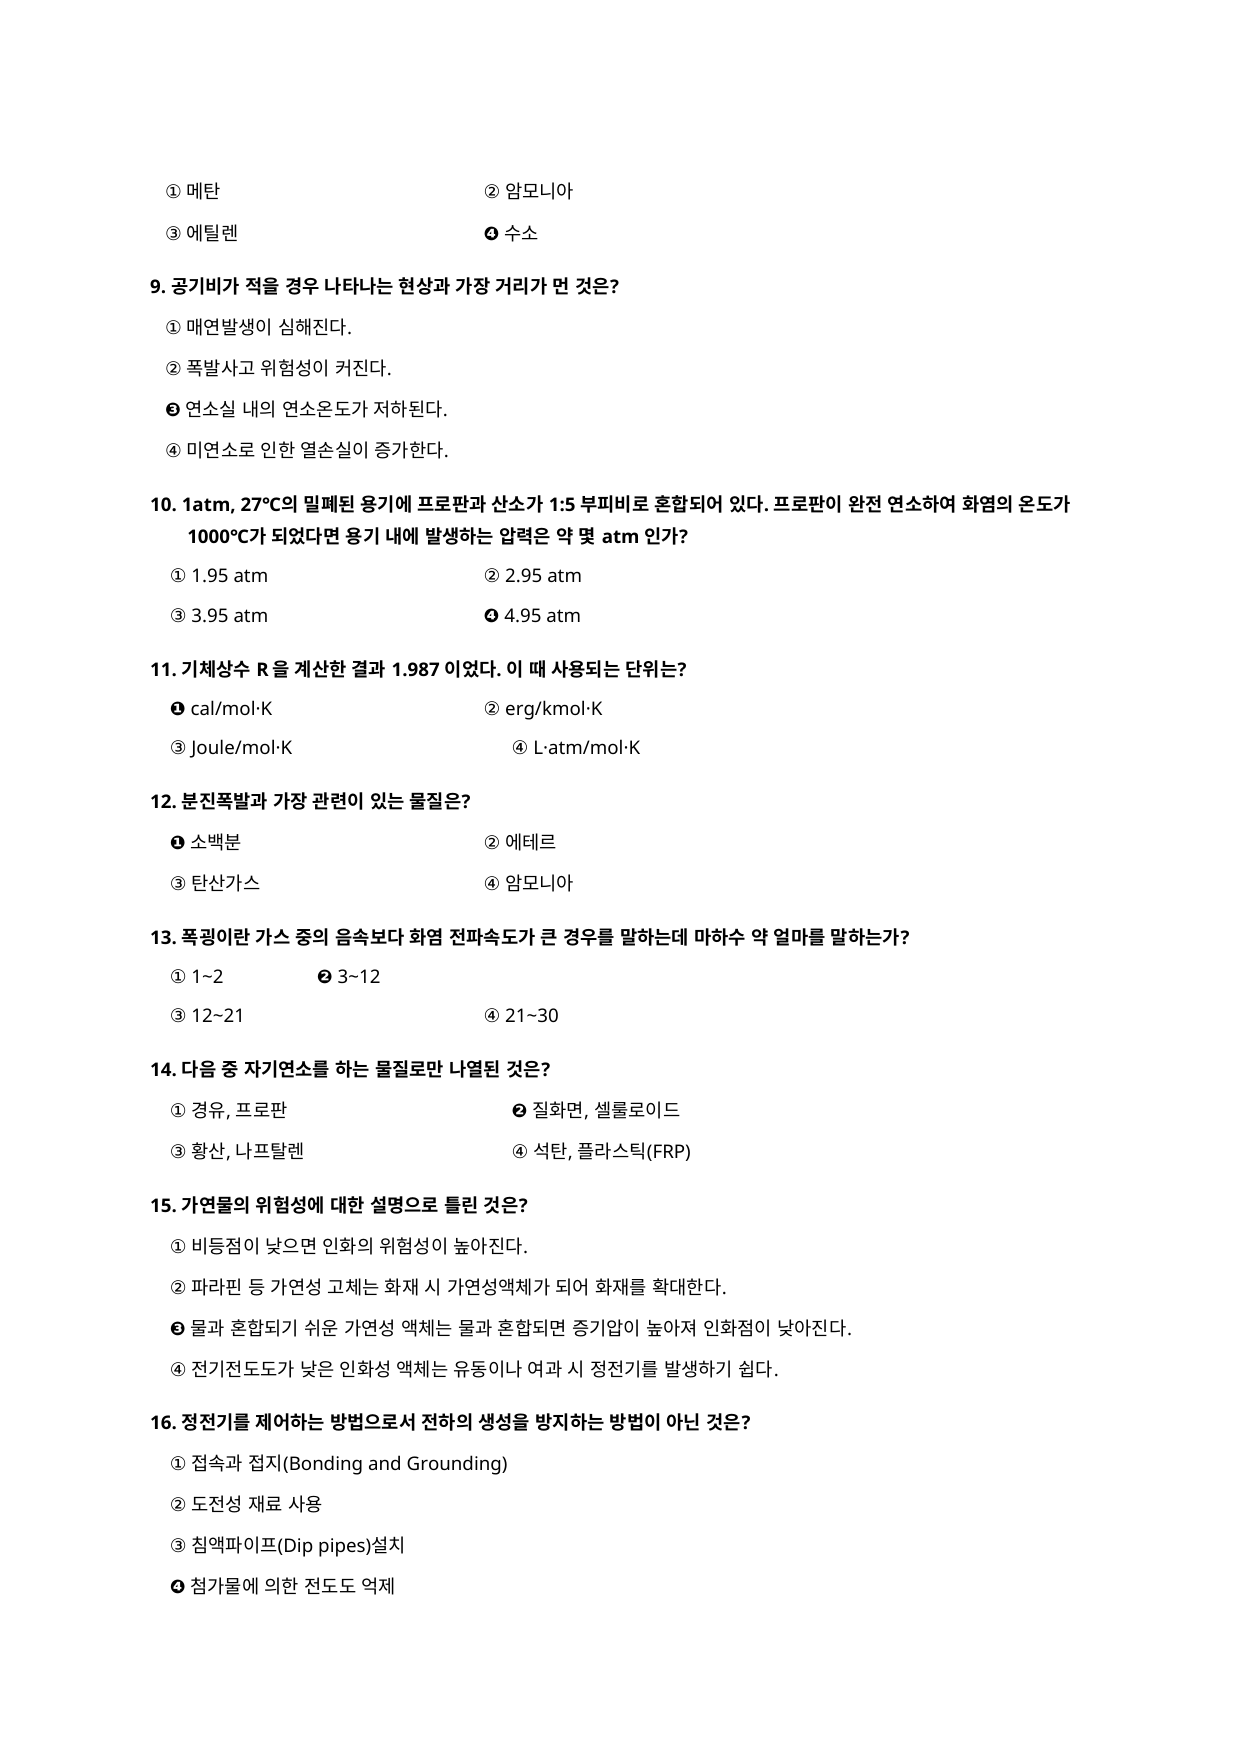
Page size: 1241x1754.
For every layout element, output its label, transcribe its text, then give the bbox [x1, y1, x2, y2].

text ① 비등점이 낮으면 인화의 위험성이 높아진다. [150, 1231, 1090, 1258]
text ① 접속과 접지(Bonding and Grounding) [150, 1448, 1090, 1476]
text ③ 에틸렌 ❹ 수소 [150, 218, 1090, 246]
text ① 경유, 프로판 ❷ 질화면, 셀룰로이드 [150, 1096, 1090, 1123]
text 12. 분진폭발과 가장 관련이 있는 물질은? [150, 787, 1090, 814]
text 13. 폭굉이란 가스 중의 음속보다 화염 전파속도가 큰 경우를 말하는데 마하수 약 얼마를 말하는가? [150, 922, 1090, 949]
text ❶ cal/mol·K ② erg/kmol·K [150, 695, 1090, 721]
text 16. 정전기를 제어하는 방법으로서 전하의 생성을 방지하는 방법이 아닌 것은? [150, 1408, 1090, 1435]
text ③ 탄산가스 ④ 암모니아 [150, 869, 1090, 896]
text ③ 12~21 ④ 21~30 [150, 1003, 1090, 1028]
text ③ Joule/mol·K ④ L·atm/mol·K [150, 734, 1090, 760]
text ③ 황산, 나프탈렌 ④ 석탄, 플라스틱(FRP) [150, 1137, 1090, 1164]
text ② 도전성 재료 사용 [150, 1489, 1090, 1517]
text ❸ 물과 혼합되기 쉬운 가연성 액체는 물과 혼합되면 증기압이 높아져 인화점이 낮아진다. [150, 1313, 1090, 1340]
text ① 1~2 ❷ 3~12 [150, 963, 1090, 989]
text ② 폭발사고 위험성이 커진다. [150, 354, 1090, 381]
text 15. 가연물의 위험성에 대한 설명으로 틀린 것은? [150, 1190, 1090, 1218]
text ❹ 첨가물에 의한 전도도 억제 [150, 1571, 1090, 1598]
text ② 파라핀 등 가연성 고체는 화재 시 가연성액체가 되어 화재를 확대한다. [150, 1272, 1090, 1299]
text 9. 공기비가 적을 경우 나타나는 현상과 가장 거리가 먼 것은? [150, 272, 1090, 299]
text ④ 미연소로 인한 열손실이 증가한다. [150, 436, 1090, 463]
text 11. 기체상수 R을 계산한 결과 1.987 이었다. 이 때 사용되는 단위는? [150, 654, 1090, 681]
text ③ 3.95 atm ❹ 4.95 atm [150, 602, 1090, 628]
text ④ 전기전도도가 낮은 인화성 액체는 유동이나 여과 시 정전기를 발생하기 쉽다. [150, 1354, 1090, 1381]
text 14. 다음 중 자기연소를 하는 물질로만 나열된 것은? [150, 1055, 1090, 1082]
text ① 매연발생이 심해진다. [150, 313, 1090, 340]
text ① 메탄 ② 암모니아 [150, 177, 1090, 204]
text 10. 1atm, 27℃의 밀폐된 용기에 프로판과 산소가 1:5 부피비로 혼합되어 있다. 프로판이 완전 연소하여 화염의 온도가 1000℃가 되었다면 용기 내에 발생하는 압력은 약 몇 atm 인가? [150, 489, 1090, 549]
text ① 1.95 atm ② 2.95 atm [150, 563, 1090, 588]
text ③ 침액파이프(Dip pipes)설치 [150, 1530, 1090, 1558]
text ❶ 소백분 ② 에테르 [150, 827, 1090, 855]
text ❸ 연소실 내의 연소온도가 저하된다. [150, 395, 1090, 422]
